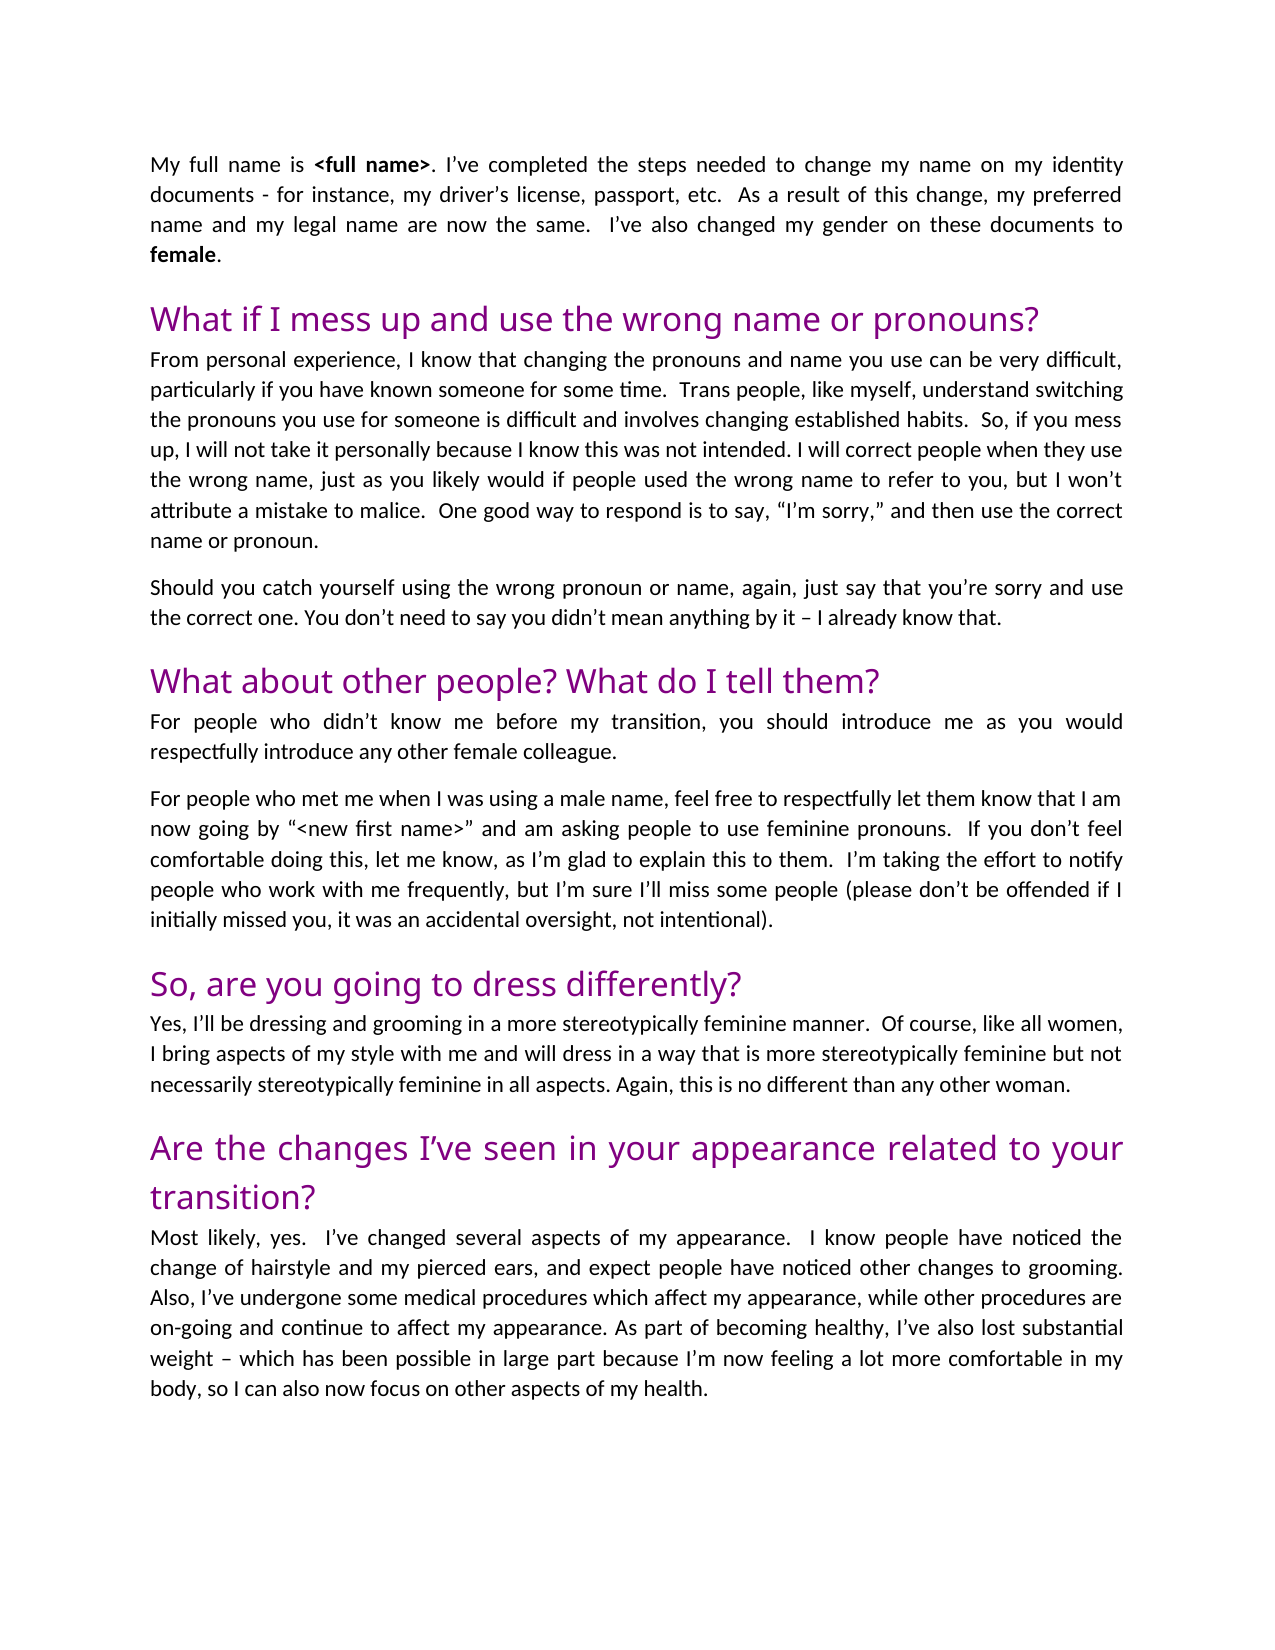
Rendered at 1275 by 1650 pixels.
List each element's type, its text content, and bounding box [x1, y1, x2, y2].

text For people who didn’t know me before my transition, you should introduce me as you would respectfully introduce any other female colleague. [150, 707, 1125, 766]
text From personal experience, I know that changing the pronouns and name you use can be very difficult, particularly if you have known someone for some time. Trans people, like myself, understand switching the pronouns you use for someone is difficult and involves changing established habits. So, if you mess up, I will not take it personally because I know this was not intended. I will correct people when they use the wrong name, just as you likely would if people used the wrong name to refer to you, but I won’t attribute a mistake to malice. One good way to respond is to say, “I’m sorry,” and then use the correct name or pronoun. [150, 345, 1125, 554]
text My full name is <full name>. I’ve completed the steps needed to change my name on my identity documents - for instance, my driver’s license, passport, etc. As a result of this change, my preferred name and my legal name are now the same. I’ve also changed my gender on these documents to female. [150, 150, 1125, 269]
subtitle What about other people? What do I tell them? [150, 658, 1125, 704]
subtitle Are the changes I’ve seen in your appearance related to your transition? [150, 1125, 1125, 1219]
text For people who met me when I was using a male name, feel free to respectfully let them know that I am now going by “<new first name>” and am asking people to use feminine pronouns. If you don’t feel comfortable doing this, let me know, as I’m glad to explain this to them. I’m taking the effort to notify people who work with me frequently, but I’m sure I’ll miss some people (please don’t be offended if I initially missed you, it was an accidental oversight, not intentional). [150, 784, 1125, 933]
subtitle What if I mess up and use the wrong name or pronouns? [150, 296, 1125, 341]
text Should you catch yourself using the wrong pronoun or name, again, just say that you’re sorry and use the correct one. You don’t need to say you didn’t mean anything by it – I already know that. [150, 573, 1125, 631]
text Yes, I’ll be dressing and grooming in a more stereotypically feminine manner. Of course, like all women, I bring aspects of my style with me and will dress in a way that is more stereotypically feminine but not necessarily stereotypically feminine in all aspects. Again, this is no different than any other woman. [150, 1009, 1125, 1098]
subtitle So, are you going to dress differently? [150, 960, 1125, 1006]
text Most likely, yes. I’ve changed several aspects of my appearance. I know people have noticed the change of hairstyle and my pierced ears, and expect people have noticed other changes to grooming. Also, I’ve undergone some medical procedures which affect my appearance, while other procedures are on-going and continue to affect my appearance. As part of becoming healthy, I’ve also lost substantial weight – which has been possible in large part because I’m now feeling a lot more comfortable in my body, so I can also now focus on other aspects of my health. [150, 1223, 1125, 1402]
